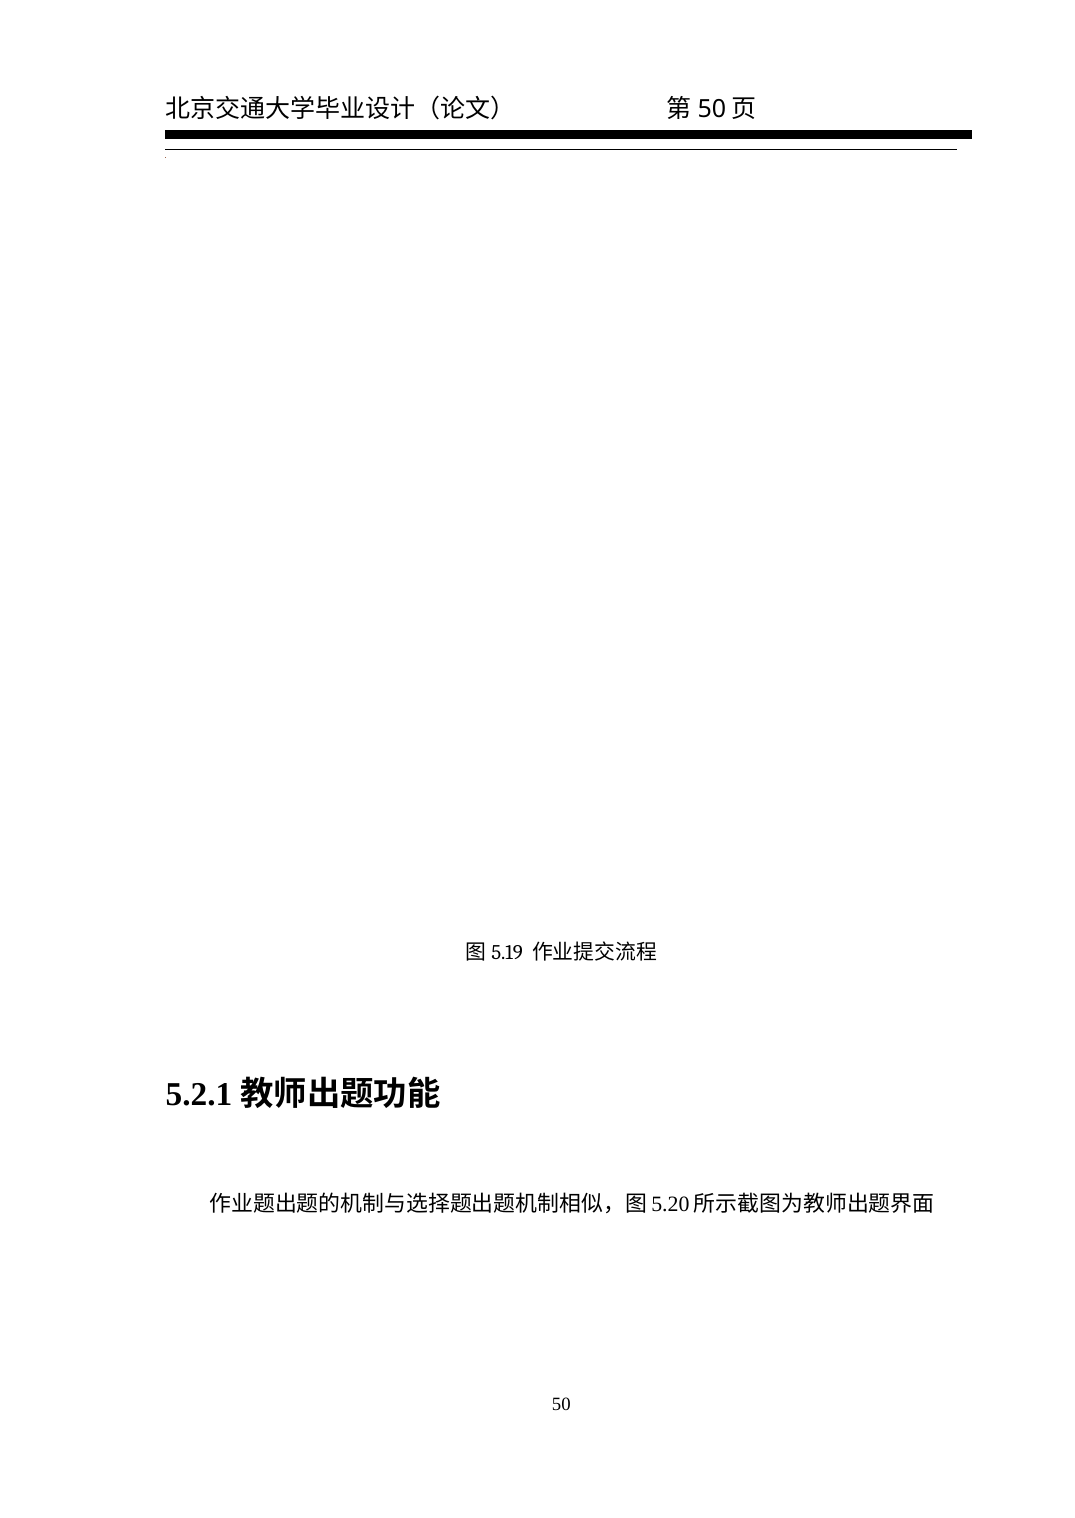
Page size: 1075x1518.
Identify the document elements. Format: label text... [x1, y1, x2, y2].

text 图 5.19 作业提交流程 [165, 934, 957, 966]
text 作业题出题的机制与选择题出题机制相似，图5.20所示截图为教师出题界面 [165, 1186, 957, 1218]
subtitle 5.2.1 教师出题功能 [165, 1058, 957, 1123]
